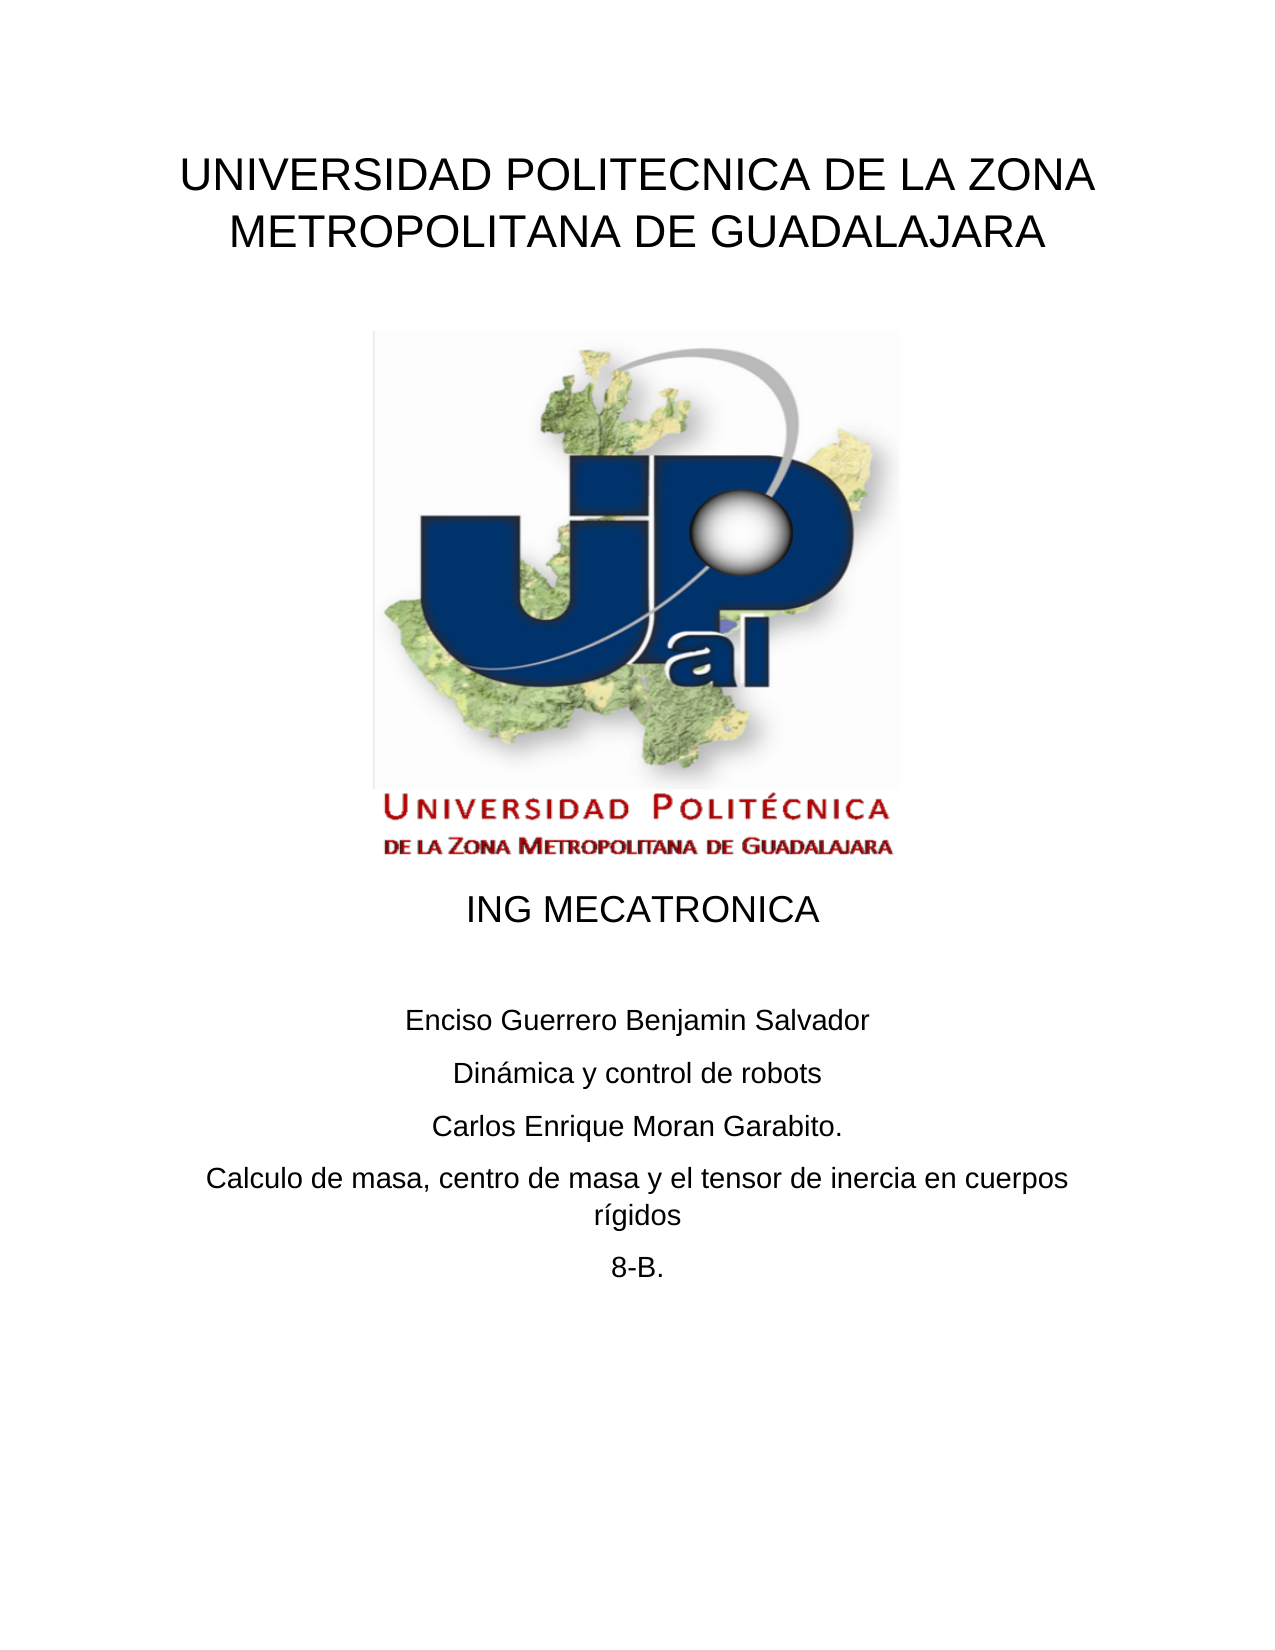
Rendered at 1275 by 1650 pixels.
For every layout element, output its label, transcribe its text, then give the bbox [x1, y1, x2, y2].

text 8-B. [177, 1250, 1098, 1284]
text Calculo de masa, centro de masa y el tensor de inercia en cuerpos rígidos [177, 1161, 1098, 1231]
text Carlos Enrique Moran Garabito. [177, 1109, 1098, 1142]
text Enciso Guerrero Benjamin Salvador [177, 1003, 1098, 1037]
picture [353, 330, 922, 869]
text Dinámica y control de robots [177, 1056, 1098, 1089]
text ING MECATRONICA [177, 887, 1098, 930]
text UNIVERSIDAD POLITECNICA DE LA ZONA METROPOLITANA DE GUADALAJARA [177, 148, 1098, 257]
